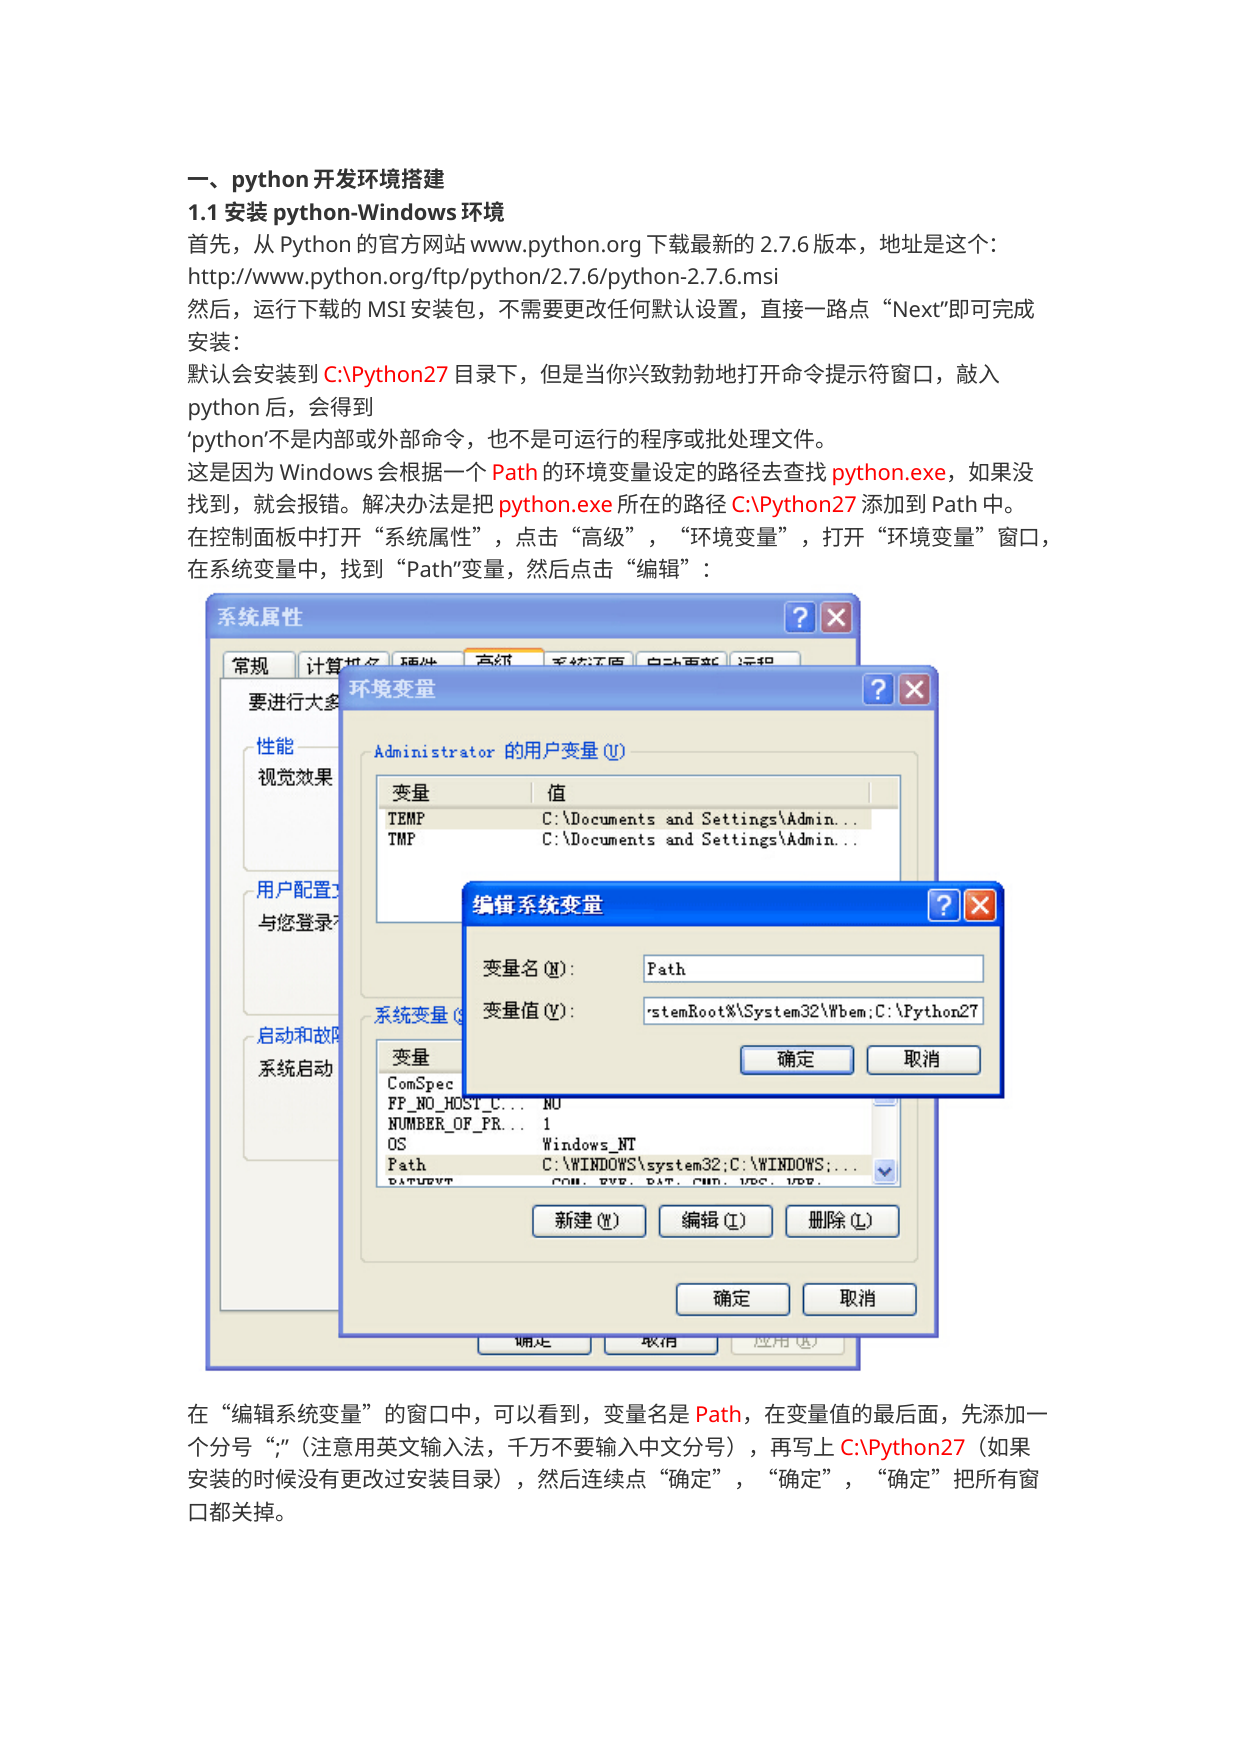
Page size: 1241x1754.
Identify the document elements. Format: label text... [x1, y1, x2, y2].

text 首先，从Python的官方网站www.python.org下载最新的2.7.6版本，地址是这个： http://www.python.org/ftp/python/2.7.6/python-2.7.6.msi [187, 227, 1053, 292]
text 一、python开发环境搭建 [187, 162, 1053, 194]
text 在“编辑系统变量”的窗口中，可以看到，变量名是Path，在变量值的最后面，先添加一个分号“;”（注意用英文输入法，千万不要输入中文分号），再写上C:\Python27（如果安装的时候没有更改过安装目录），然后连续点“确定”，“确定”，“确定”把所有窗口都关掉。 [187, 1397, 1053, 1527]
text 然后，运行下载的MSI安装包，不需要更改任何默认设置，直接一路点“Next”即可完成安装： [187, 292, 1053, 357]
text 这是因为Windows会根据一个Path的环境变量设定的路径去查找python.exe，如果没找到，就会报错。解决办法是把python.exe所在的路径C:\Python27添加到Path中。 [187, 454, 1053, 519]
text ‘python’不是内部或外部命令，也不是可运行的程序或批处理文件。 [187, 422, 1053, 454]
picture [187, 584, 1025, 1382]
text 默认会安装到C:\Python27目录下，但是当你兴致勃勃地打开命令提示符窗口，敲入python后，会得到 [187, 357, 1053, 422]
text 在控制面板中打开“系统属性”，点击“高级”，“环境变量”，打开“环境变量”窗口，在系统变量中，找到“Path”变量，然后点击“编辑”： [187, 519, 1053, 584]
text 1.1 安装python-Windows环境 [187, 194, 1053, 227]
